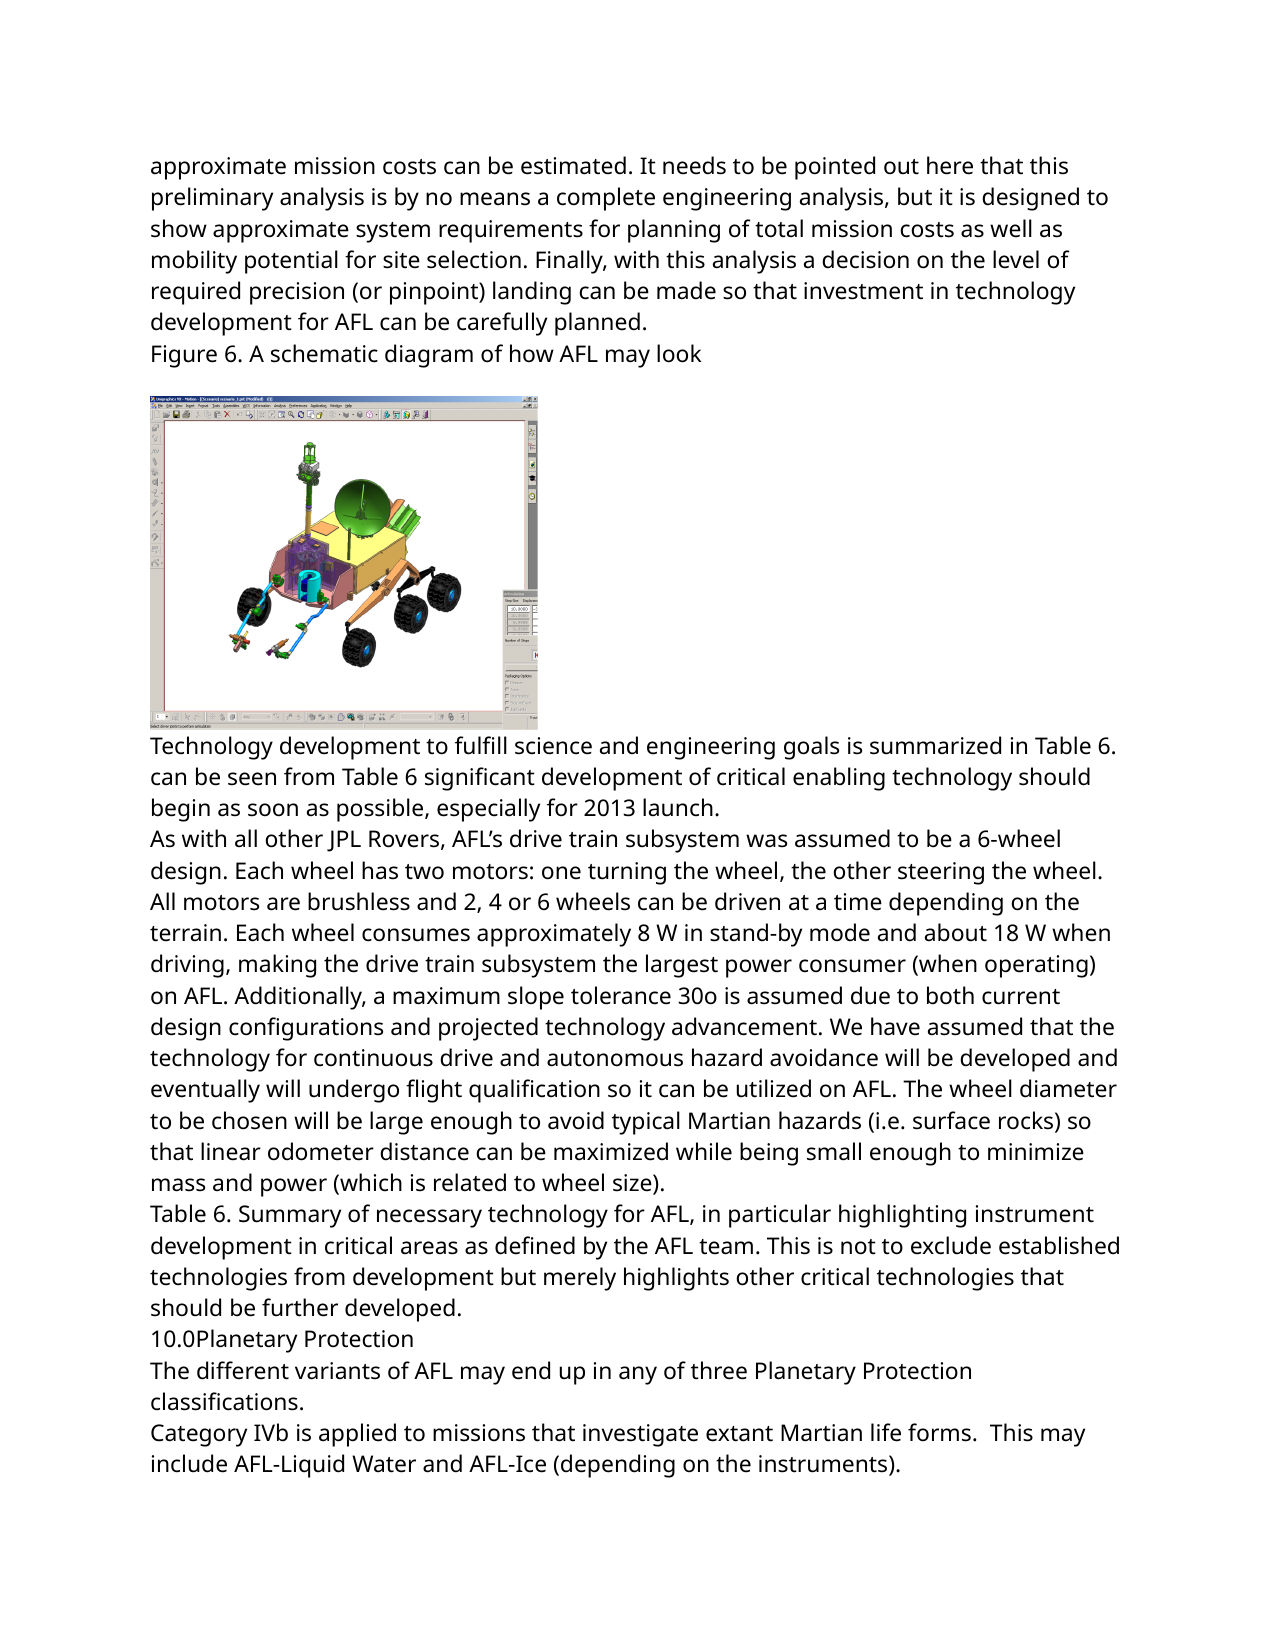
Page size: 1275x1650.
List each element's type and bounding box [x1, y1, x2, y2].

picture [150, 396, 538, 730]
